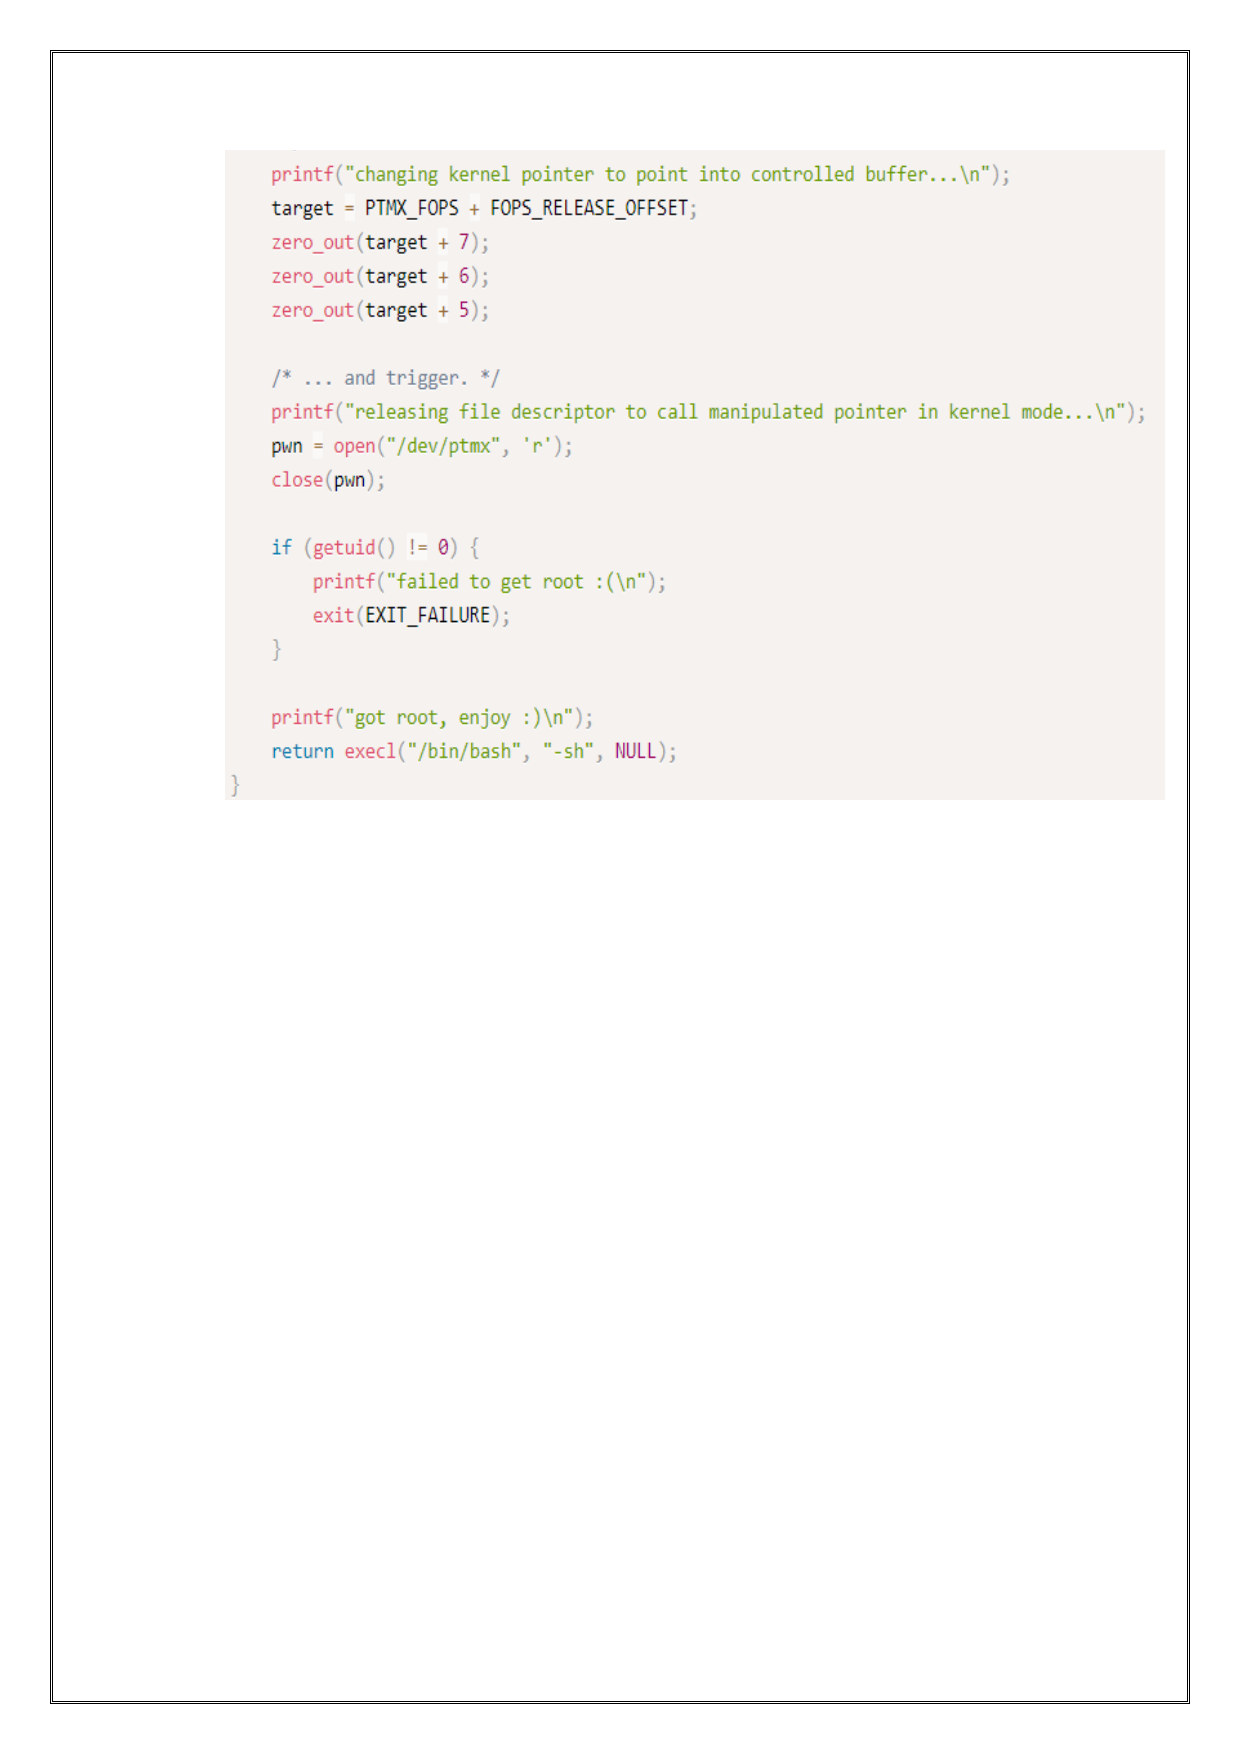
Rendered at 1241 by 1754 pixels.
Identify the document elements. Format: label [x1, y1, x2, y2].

picture [225, 150, 1166, 800]
